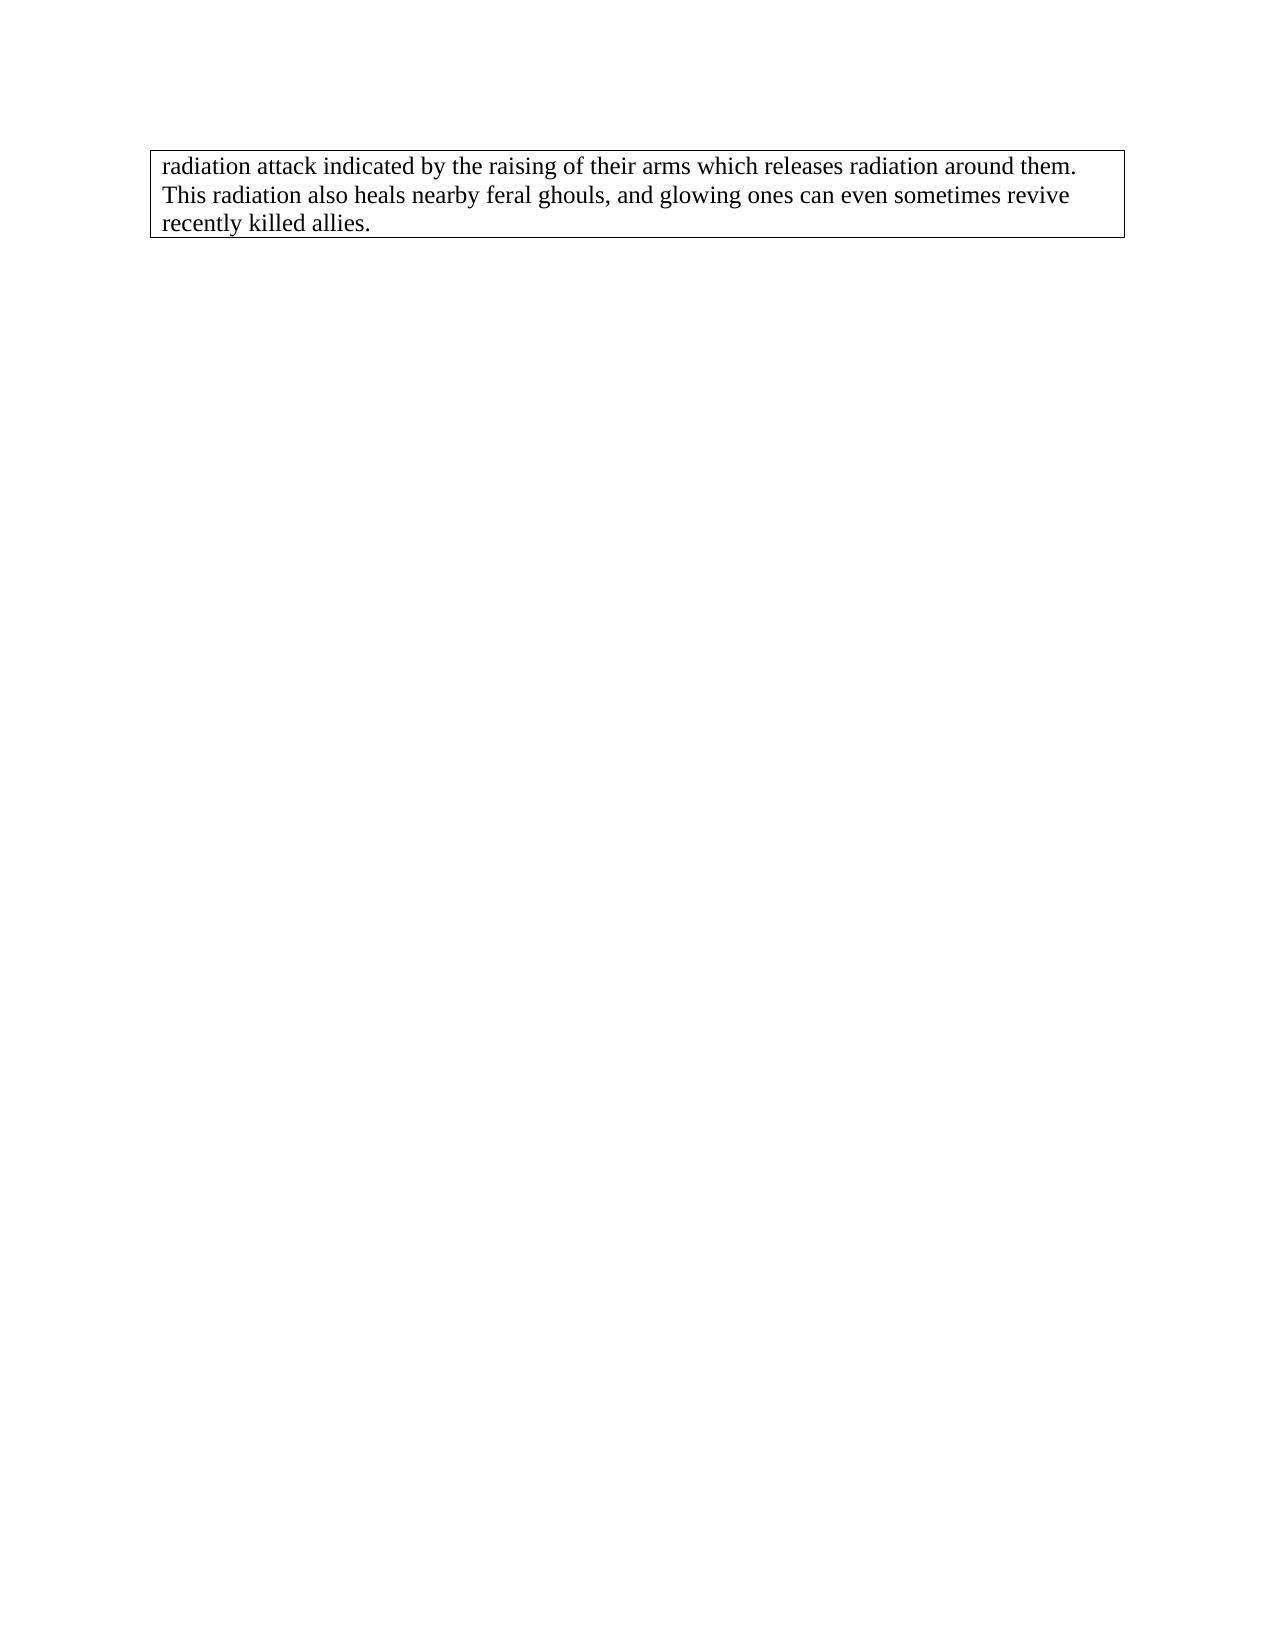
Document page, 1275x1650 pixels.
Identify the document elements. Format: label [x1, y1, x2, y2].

table_cell [151, 151, 1124, 237]
